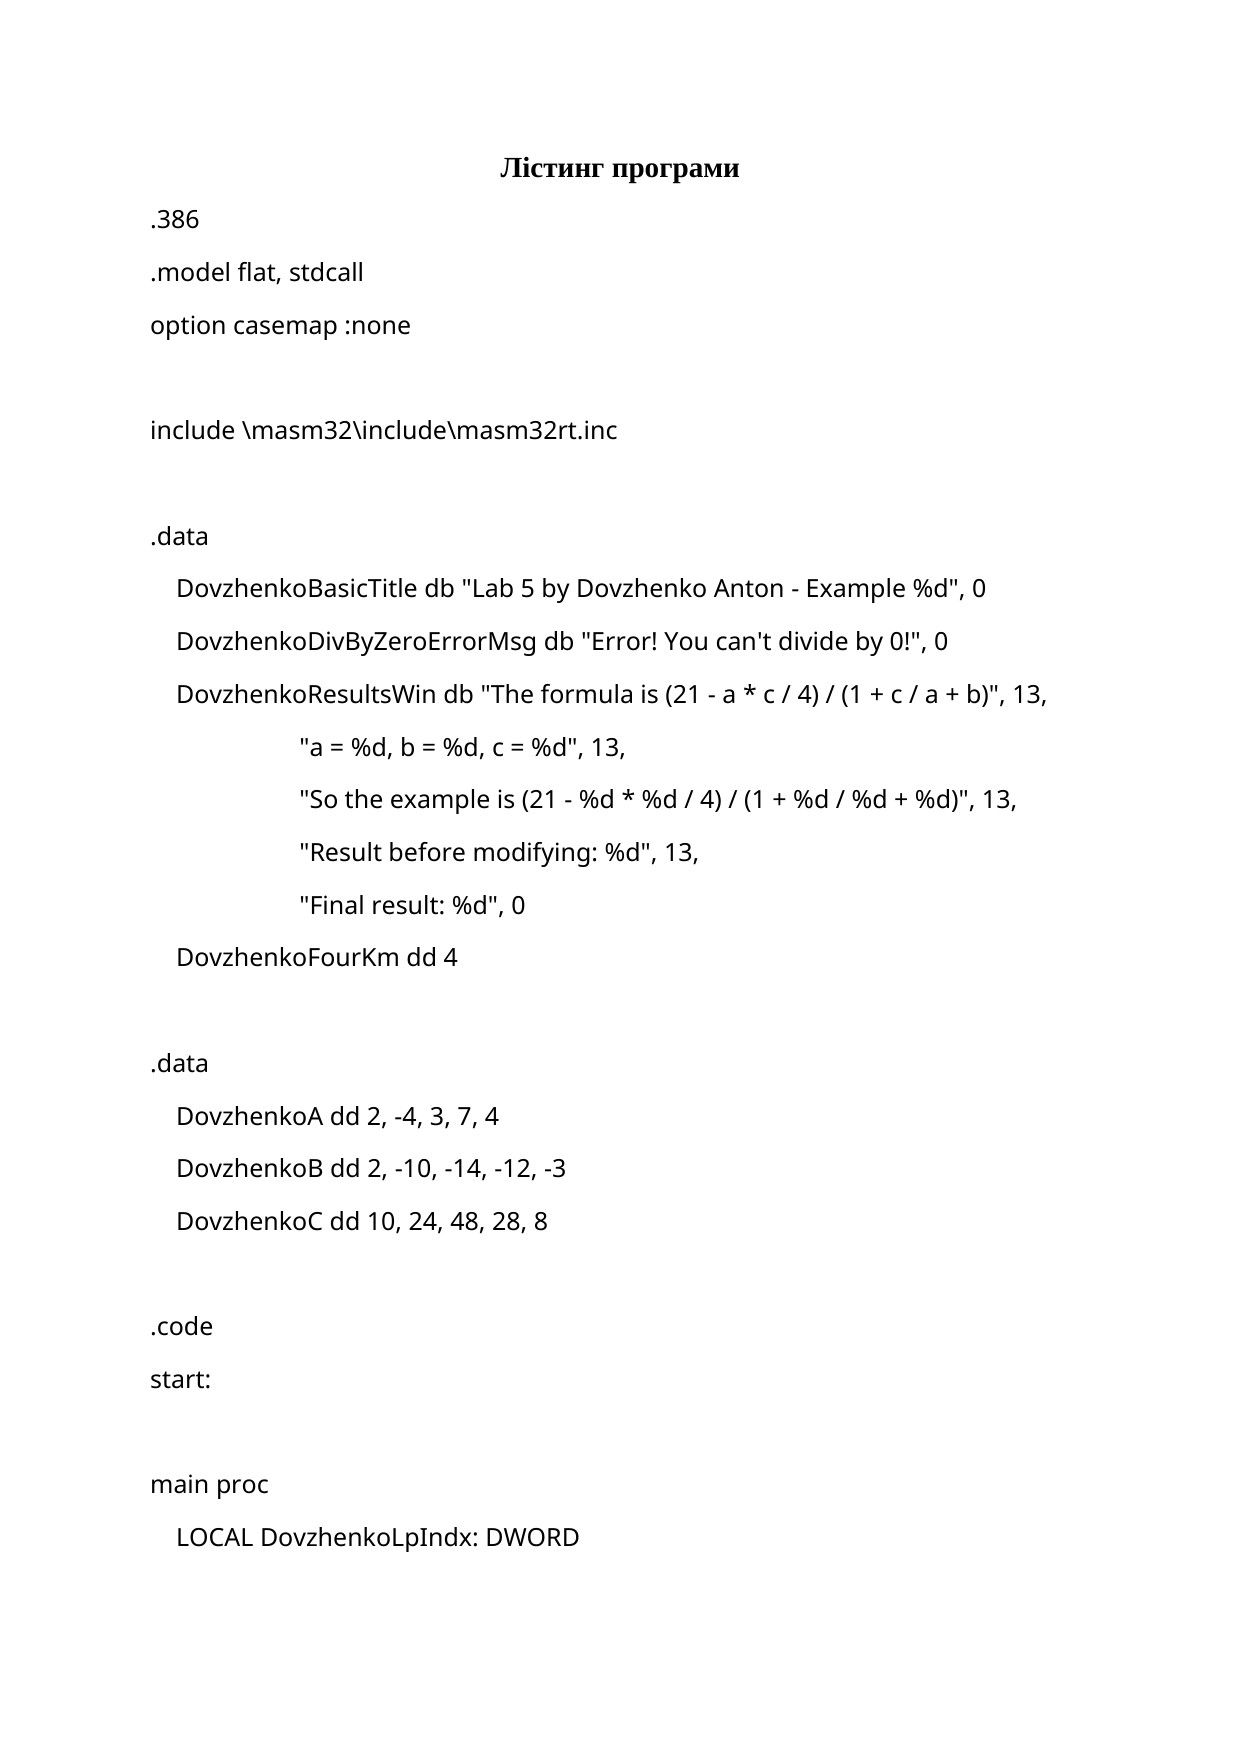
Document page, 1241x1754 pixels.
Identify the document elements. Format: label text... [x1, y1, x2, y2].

text include \masm32\include\masm32rt.inc [150, 413, 1090, 447]
text DovzhenkoDivByZeroErrorMsg db "Error! You can't divide by 0!", 0 [150, 624, 1090, 658]
text start: [150, 1362, 1090, 1396]
text DovzhenkoBasicTitle db "Lab 5 by Dovzhenko Anton - Example %d", 0 [150, 571, 1090, 605]
text main proc [150, 1467, 1090, 1501]
text DovzhenkoResultsWin db "The formula is (21 - a * c / 4) / (1 + c / a + b)", 13, [150, 677, 1090, 711]
text .model flat, stdcall [150, 255, 1090, 289]
text Лістинг програми [150, 150, 1090, 183]
text DovzhenkoFourKm dd 4 [150, 940, 1090, 974]
text LOCAL DovzhenkoLpIndx: DWORD [150, 1520, 1090, 1554]
text .data [150, 1046, 1090, 1079]
text DovzhenkoB dd 2, -10, -14, -12, -3 [150, 1151, 1090, 1185]
text DovzhenkoC dd 10, 24, 48, 28, 8 [150, 1204, 1090, 1238]
text "a = %d, b = %d, c = %d", 13, [150, 729, 1090, 763]
text .code [150, 1309, 1090, 1343]
text DovzhenkoA dd 2, -4, 3, 7, 4 [150, 1098, 1090, 1132]
text "So the example is (21 - %d * %d / 4) / (1 + %d / %d + %d)", 13, [150, 782, 1090, 816]
text .data [150, 518, 1090, 552]
text "Final result: %d", 0 [150, 887, 1090, 921]
text .386 [150, 202, 1090, 236]
text "Result before modifying: %d", 13, [150, 835, 1090, 869]
text option casemap :none [150, 308, 1090, 342]
